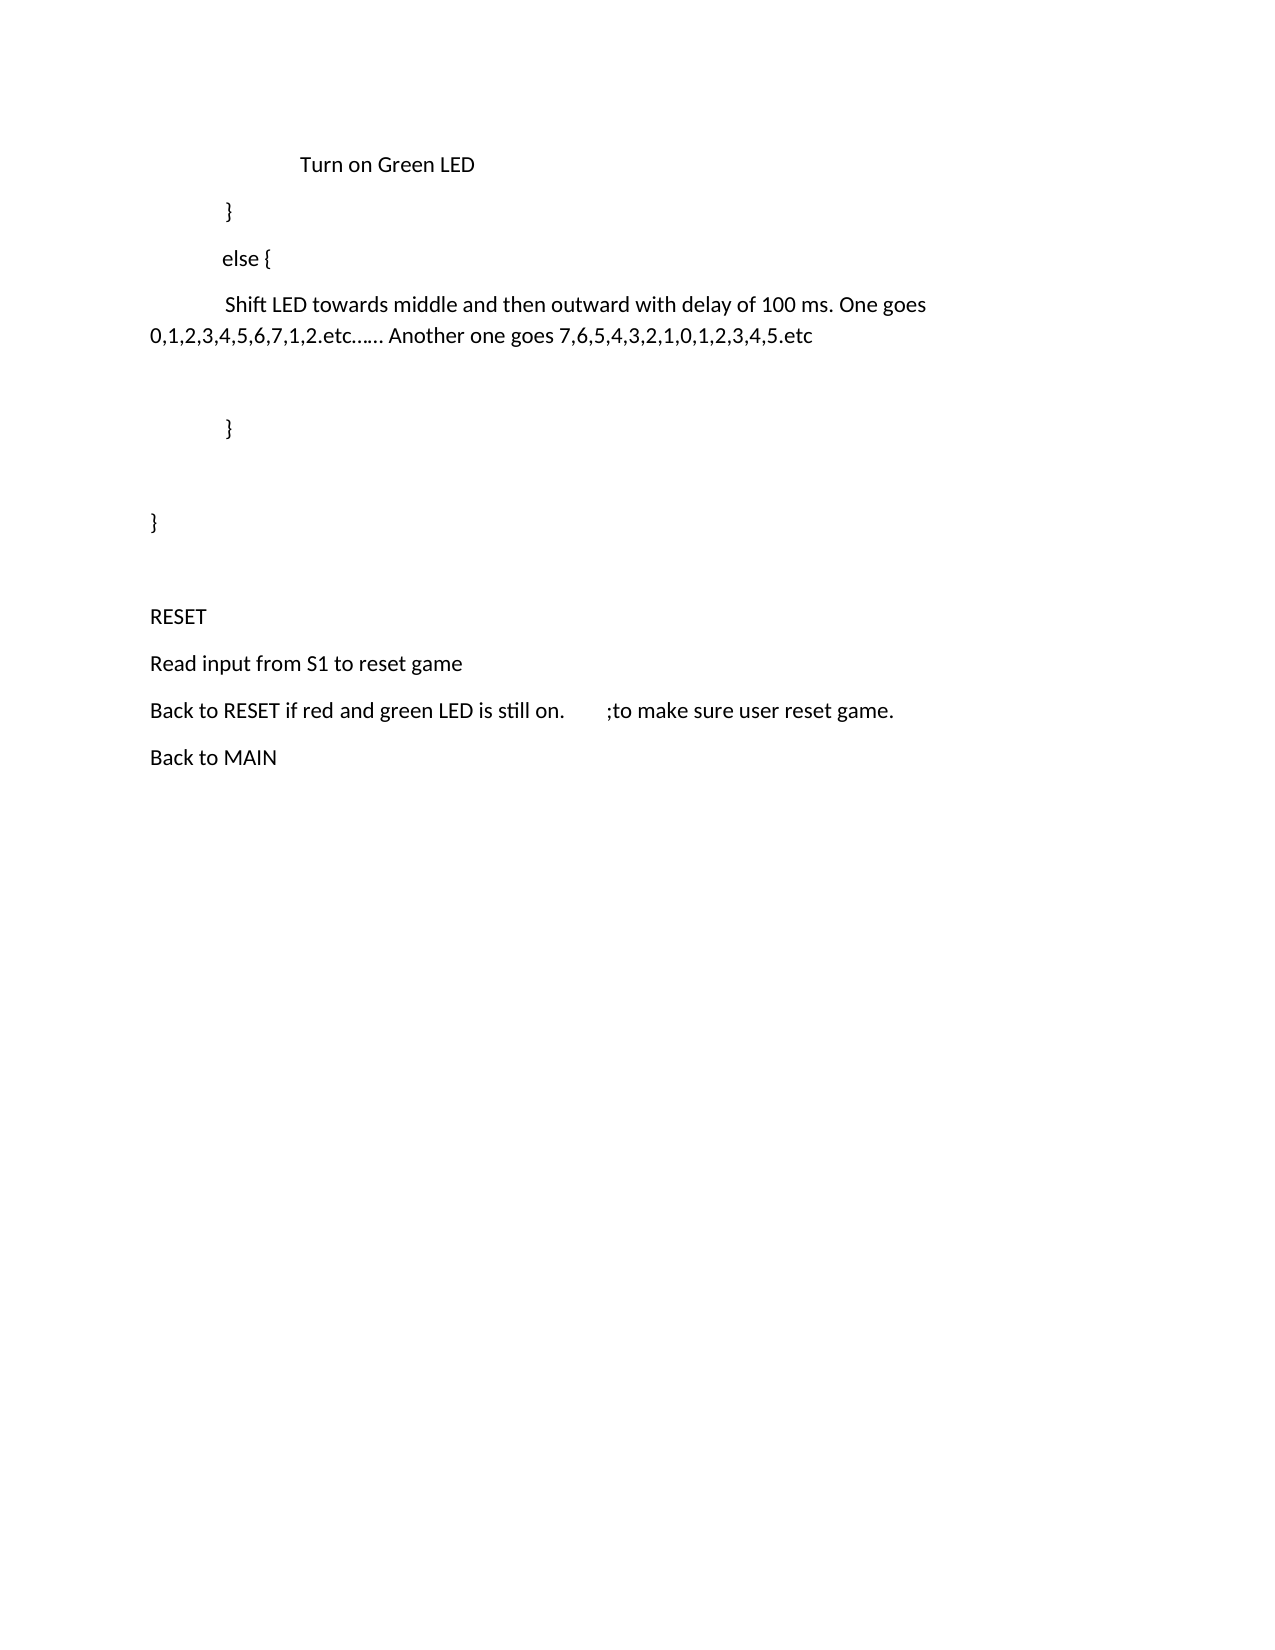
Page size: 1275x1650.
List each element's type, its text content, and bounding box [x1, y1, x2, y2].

text } [150, 197, 1125, 225]
text else { [150, 244, 1125, 272]
text Shift LED towards middle and then outward with delay of 100 ms. One goes 0,1,2,3,4,5,6,7,1,2.etc…… Another one goes 7,6,5,4,3,2,1,0,1,2,3,4,5.etc [150, 291, 1125, 349]
text RESET [150, 602, 1125, 630]
text Turn on Green LED [150, 150, 1125, 178]
text } [150, 508, 1125, 536]
text Read input from S1 to reset game [150, 649, 1125, 677]
text Back to MAIN [150, 743, 1125, 771]
text Back to RESET if red and green LED is still on. ;to make sure user reset game. [150, 696, 1125, 724]
text } [150, 414, 1125, 443]
